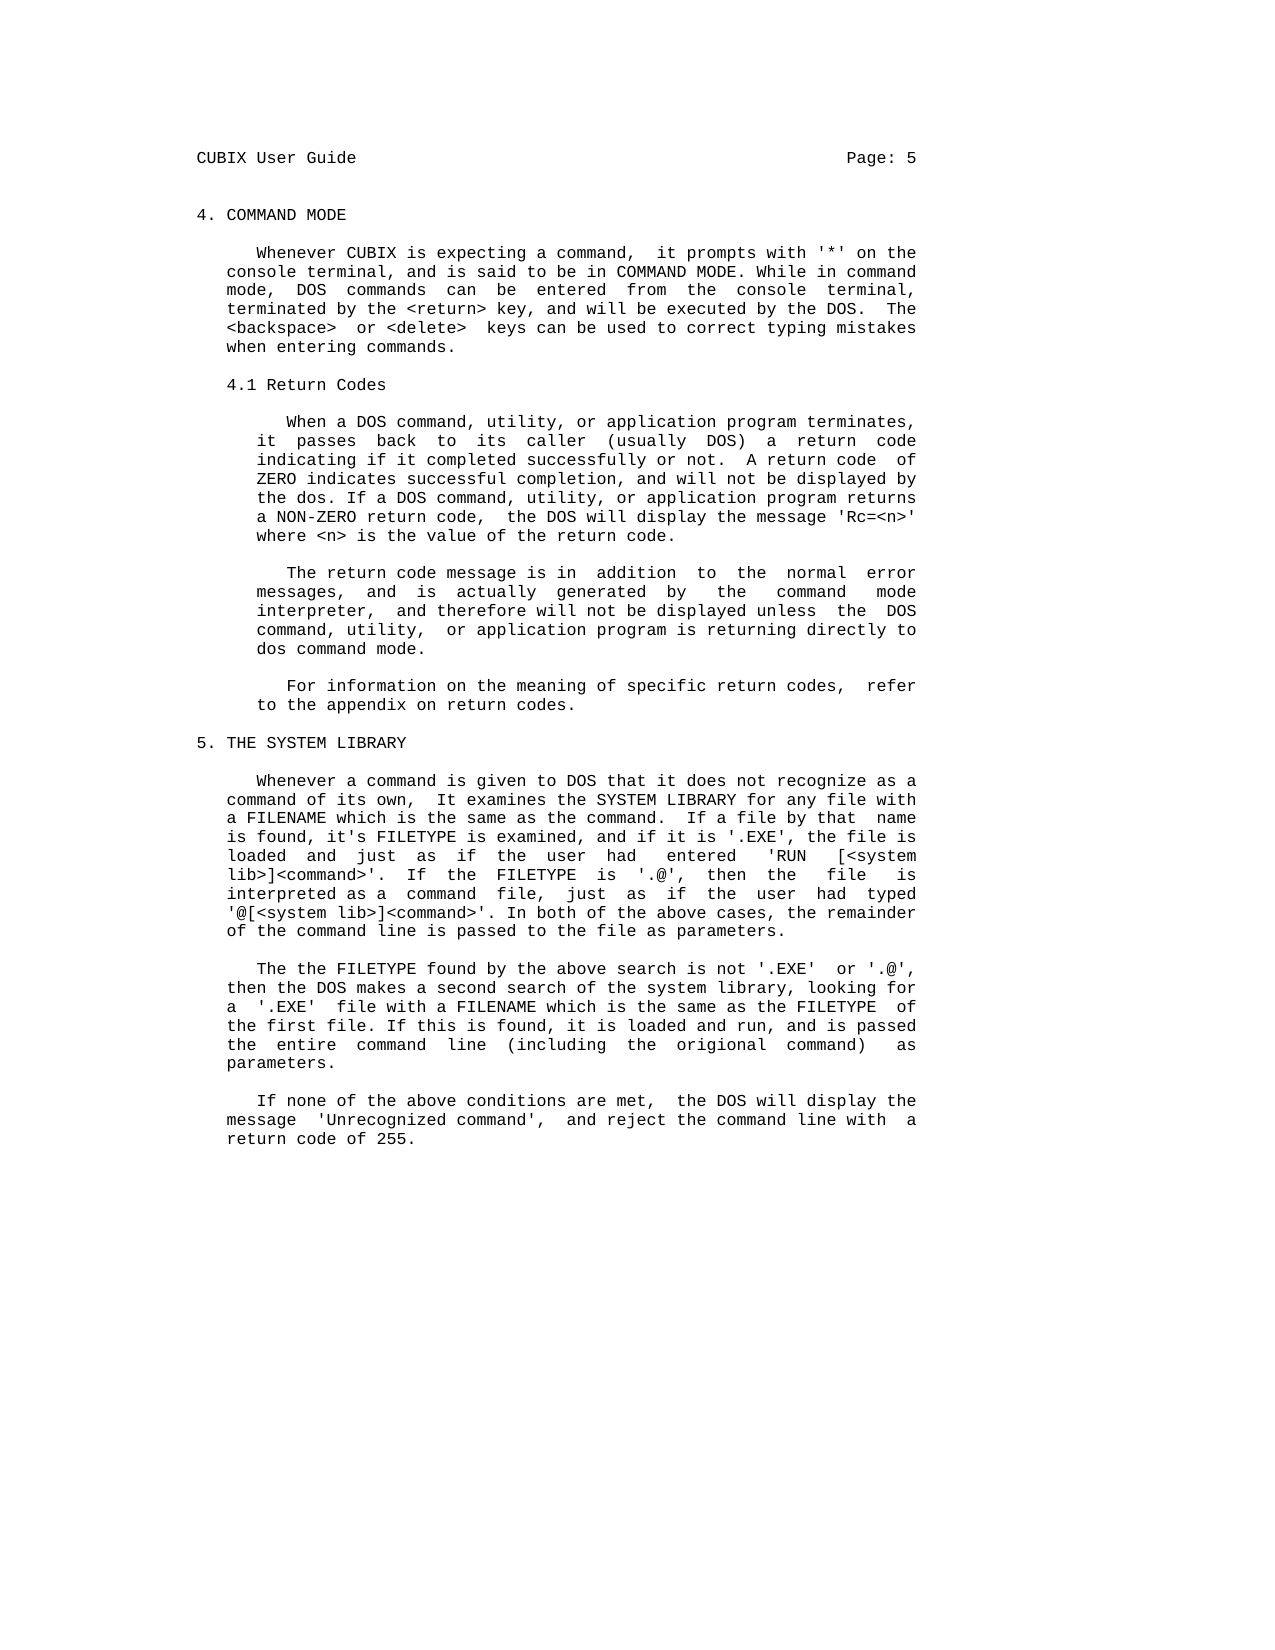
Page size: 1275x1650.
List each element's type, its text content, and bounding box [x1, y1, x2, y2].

text terminated by the <return> key, and will be executed by the DOS. The [156, 301, 1118, 320]
text <backspace> or <delete> keys can be used to correct typing mistakes [156, 320, 1118, 338]
text it passes back to its caller (usually DOS) a return code [156, 433, 1118, 452]
text 5. THE SYSTEM LIBRARY [156, 734, 1118, 753]
text to the appendix on return codes. [156, 697, 1118, 716]
text a '.EXE' file with a FILENAME which is the same as the FILETYPE of [156, 998, 1118, 1017]
text ZERO indicates successful completion, and will not be displayed by [156, 471, 1118, 489]
text where <n> is the value of the return code. [156, 527, 1118, 546]
text parameters. [156, 1055, 1118, 1074]
text 4. COMMAND MODE [156, 207, 1118, 225]
text messages, and is actually generated by the command mode [156, 584, 1118, 602]
text CUBIX User Guide Page: 5 [156, 150, 1118, 169]
text loaded and just as if the user had entered 'RUN [<system [156, 848, 1118, 866]
text command, utility, or application program is returning directly to [156, 621, 1118, 640]
text For information on the meaning of specific return codes, refer [156, 678, 1118, 697]
text command of its own, It examines the SYSTEM LIBRARY for any file with [156, 791, 1118, 810]
text is found, it's FILETYPE is examined, and if it is '.EXE', the file is [156, 829, 1118, 848]
text the first file. If this is found, it is loaded and run, and is passed [156, 1017, 1118, 1036]
text lib>]<command>'. If the FILETYPE is '.@', then the file is [156, 866, 1118, 885]
text indicating if it completed successfully or not. A return code of [156, 452, 1118, 471]
text return code of 255. [156, 1130, 1118, 1149]
text The the FILETYPE found by the above search is not '.EXE' or '.@', [156, 961, 1118, 979]
text then the DOS makes a second search of the system library, looking for [156, 979, 1118, 998]
text console terminal, and is said to be in COMMAND MODE. While in command [156, 263, 1118, 282]
text a FILENAME which is the same as the command. If a file by that name [156, 810, 1118, 829]
text when entering commands. [156, 338, 1118, 357]
text the dos. If a DOS command, utility, or application program returns [156, 489, 1118, 508]
text the entire command line (including the origional command) as [156, 1036, 1118, 1055]
text message 'Unrecognized command', and reject the command line with a [156, 1112, 1118, 1130]
text mode, DOS commands can be entered from the console terminal, [156, 282, 1118, 301]
text of the command line is passed to the file as parameters. [156, 923, 1118, 942]
text Whenever a command is given to DOS that it does not recognize as a [156, 772, 1118, 791]
text If none of the above conditions are met, the DOS will display the [156, 1093, 1118, 1112]
text dos command mode. [156, 640, 1118, 659]
text Whenever CUBIX is expecting a command, it prompts with '*' on the [156, 244, 1118, 263]
text '@[<system lib>]<command>'. In both of the above cases, the remainder [156, 904, 1118, 923]
text When a DOS command, utility, or application program terminates, [156, 414, 1118, 433]
text a NON-ZERO return code, the DOS will display the message 'Rc=<n>' [156, 508, 1118, 527]
text interpreter, and therefore will not be displayed unless the DOS [156, 602, 1118, 621]
text interpreted as a command file, just as if the user had typed [156, 885, 1118, 904]
text 4.1 Return Codes [156, 376, 1118, 395]
text The return code message is in addition to the normal error [156, 565, 1118, 584]
